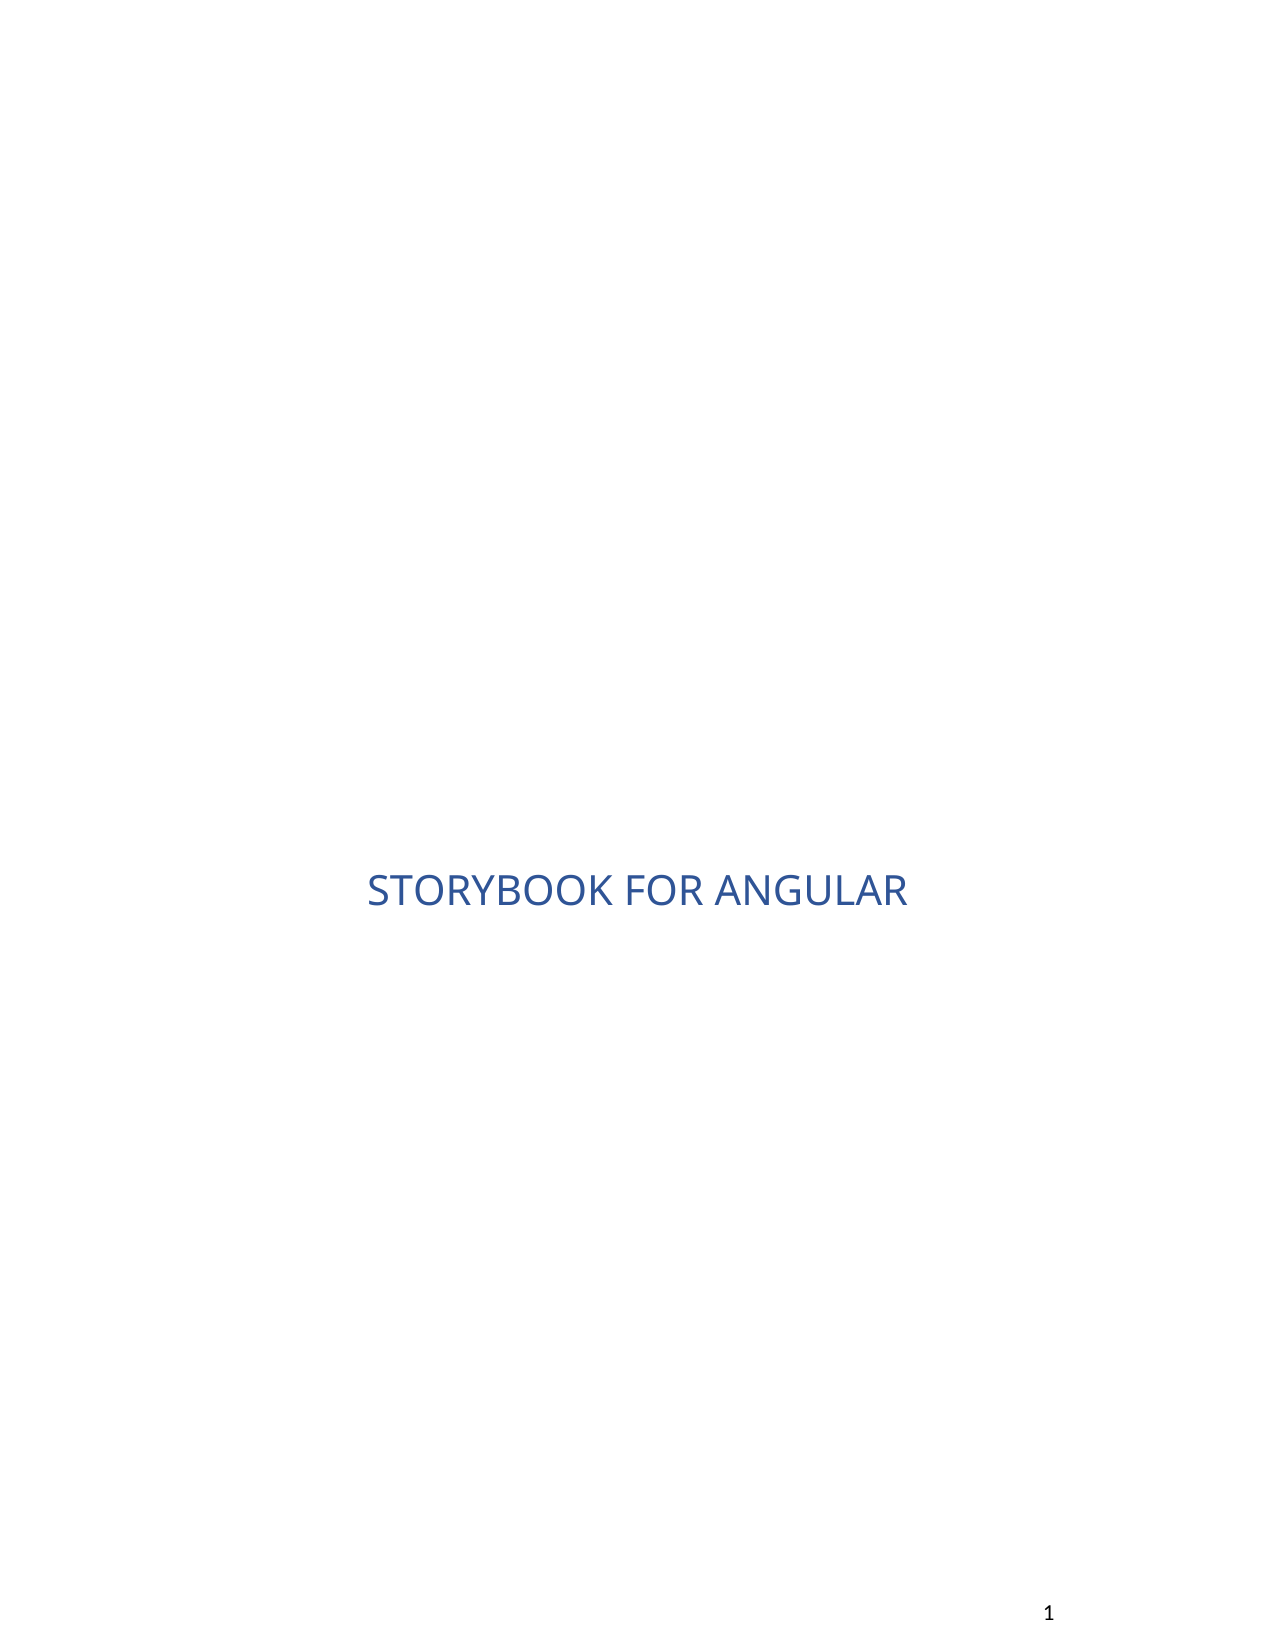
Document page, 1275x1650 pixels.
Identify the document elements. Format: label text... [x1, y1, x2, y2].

subtitle Storybook for Angular [150, 861, 1125, 918]
